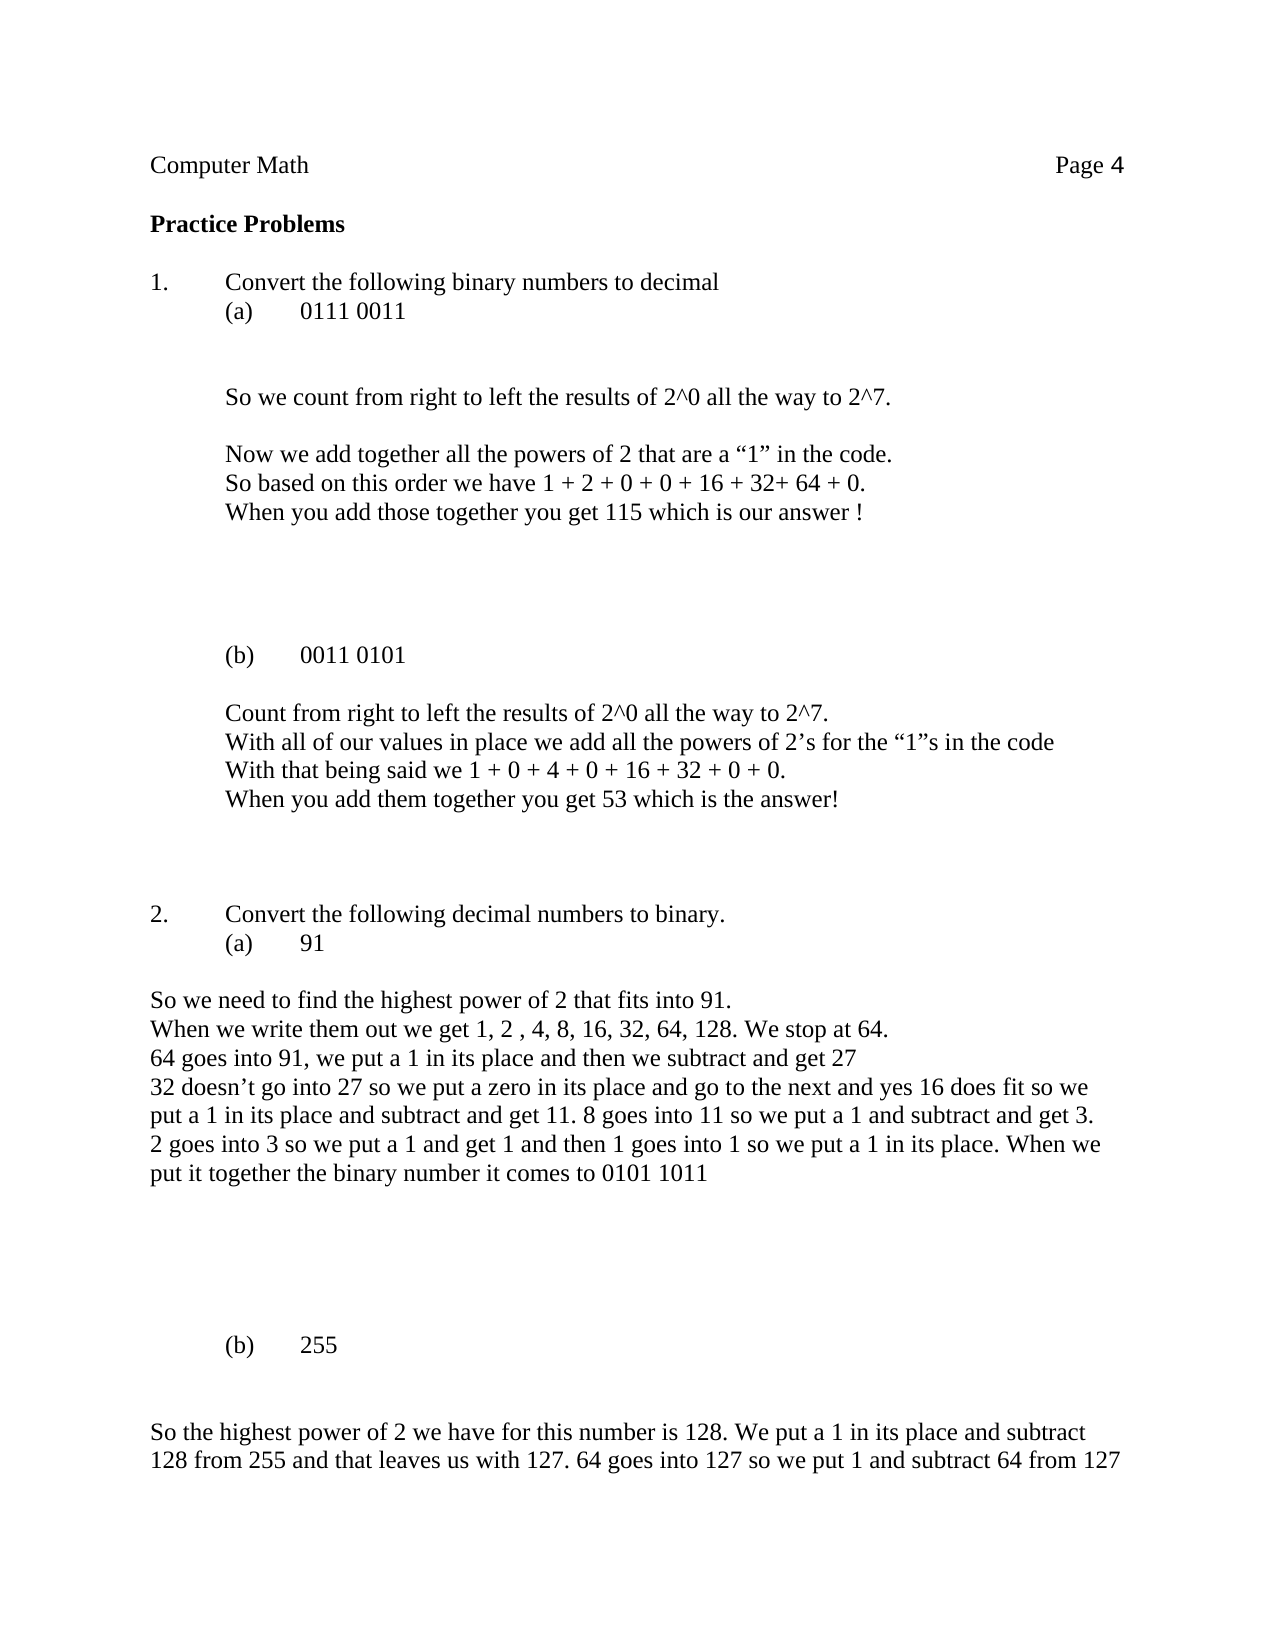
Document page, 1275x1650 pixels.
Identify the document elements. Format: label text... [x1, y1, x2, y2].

text With that being said we 1 + 0 + 4 + 0 + 16 + 32 + 0 + 0. [150, 755, 1125, 784]
text So we need to find the highest power of 2 that fits into 91. [150, 985, 1125, 1014]
text (b) 255 [150, 1330, 1125, 1359]
text Practice Problems [150, 209, 1125, 238]
text 1. Convert the following binary numbers to decimal [150, 267, 1125, 296]
text 32 doesn’t go into 27 so we put a zero in its place and go to the next and yes 16 does fit so we put a 1 in its place and subtract and get 11. 8 goes into 11 so we put a 1 and subtract and get 3. [150, 1072, 1125, 1129]
text 2. Convert the following decimal numbers to binary. [150, 899, 1125, 928]
text Count from right to left the results of 2^0 all the way to 2^7. With all of our values in place we add all the powers of 2’s for the “1”s in the code [150, 698, 1125, 755]
text When you add them together you get 53 which is the answer! [150, 784, 1125, 813]
text When you add those together you get 115 which is our answer ! [150, 497, 1125, 525]
text (a) 0111 0011 [150, 296, 1125, 324]
text (a) 91 [150, 928, 1125, 957]
text 64 goes into 91, we put a 1 in its place and then we subtract and get 27 [150, 1043, 1125, 1072]
text (b) 0011 0101 [150, 640, 1125, 669]
text When we write them out we get 1, 2 , 4, 8, 16, 32, 64, 128. We stop at 64. [150, 1014, 1125, 1043]
text 2 goes into 3 so we put a 1 and get 1 and then 1 goes into 1 so we put a 1 in its place. When we put it together the binary number it comes to 0101 1011 [150, 1129, 1125, 1187]
text Now we add together all the powers of 2 that are a “1” in the code. So based on this order we have 1 + 2 + 0 + 0 + 16 + 32+ 64 + 0. [150, 439, 1125, 497]
text So we count from right to left the results of 2^0 all the way to 2^7. [150, 382, 1125, 439]
